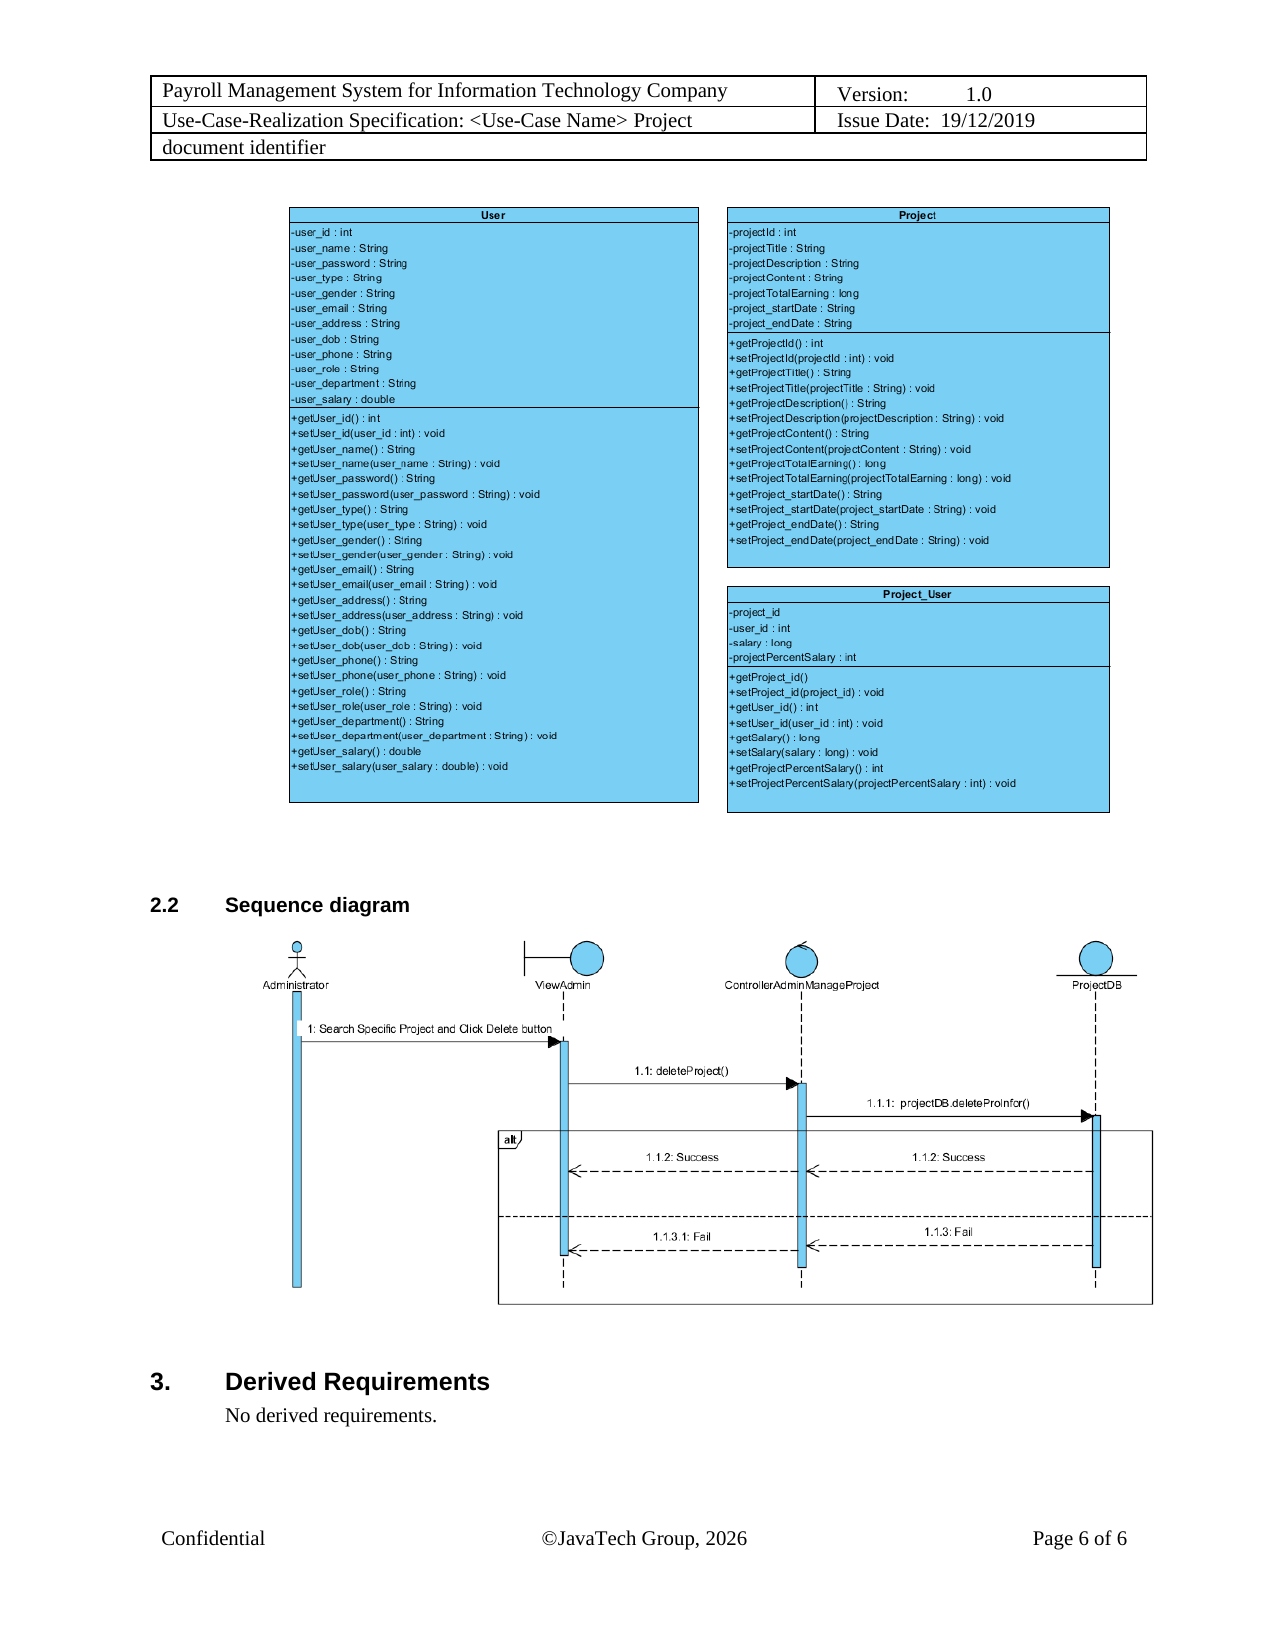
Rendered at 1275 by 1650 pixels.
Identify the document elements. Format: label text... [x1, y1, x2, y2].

picture [225, 923, 1200, 1355]
text No derived requirements. [225, 1402, 1125, 1427]
subtitle Derived Requirements [150, 1367, 1125, 1396]
picture [225, 185, 1200, 830]
subtitle Sequence diagram [150, 892, 1125, 917]
